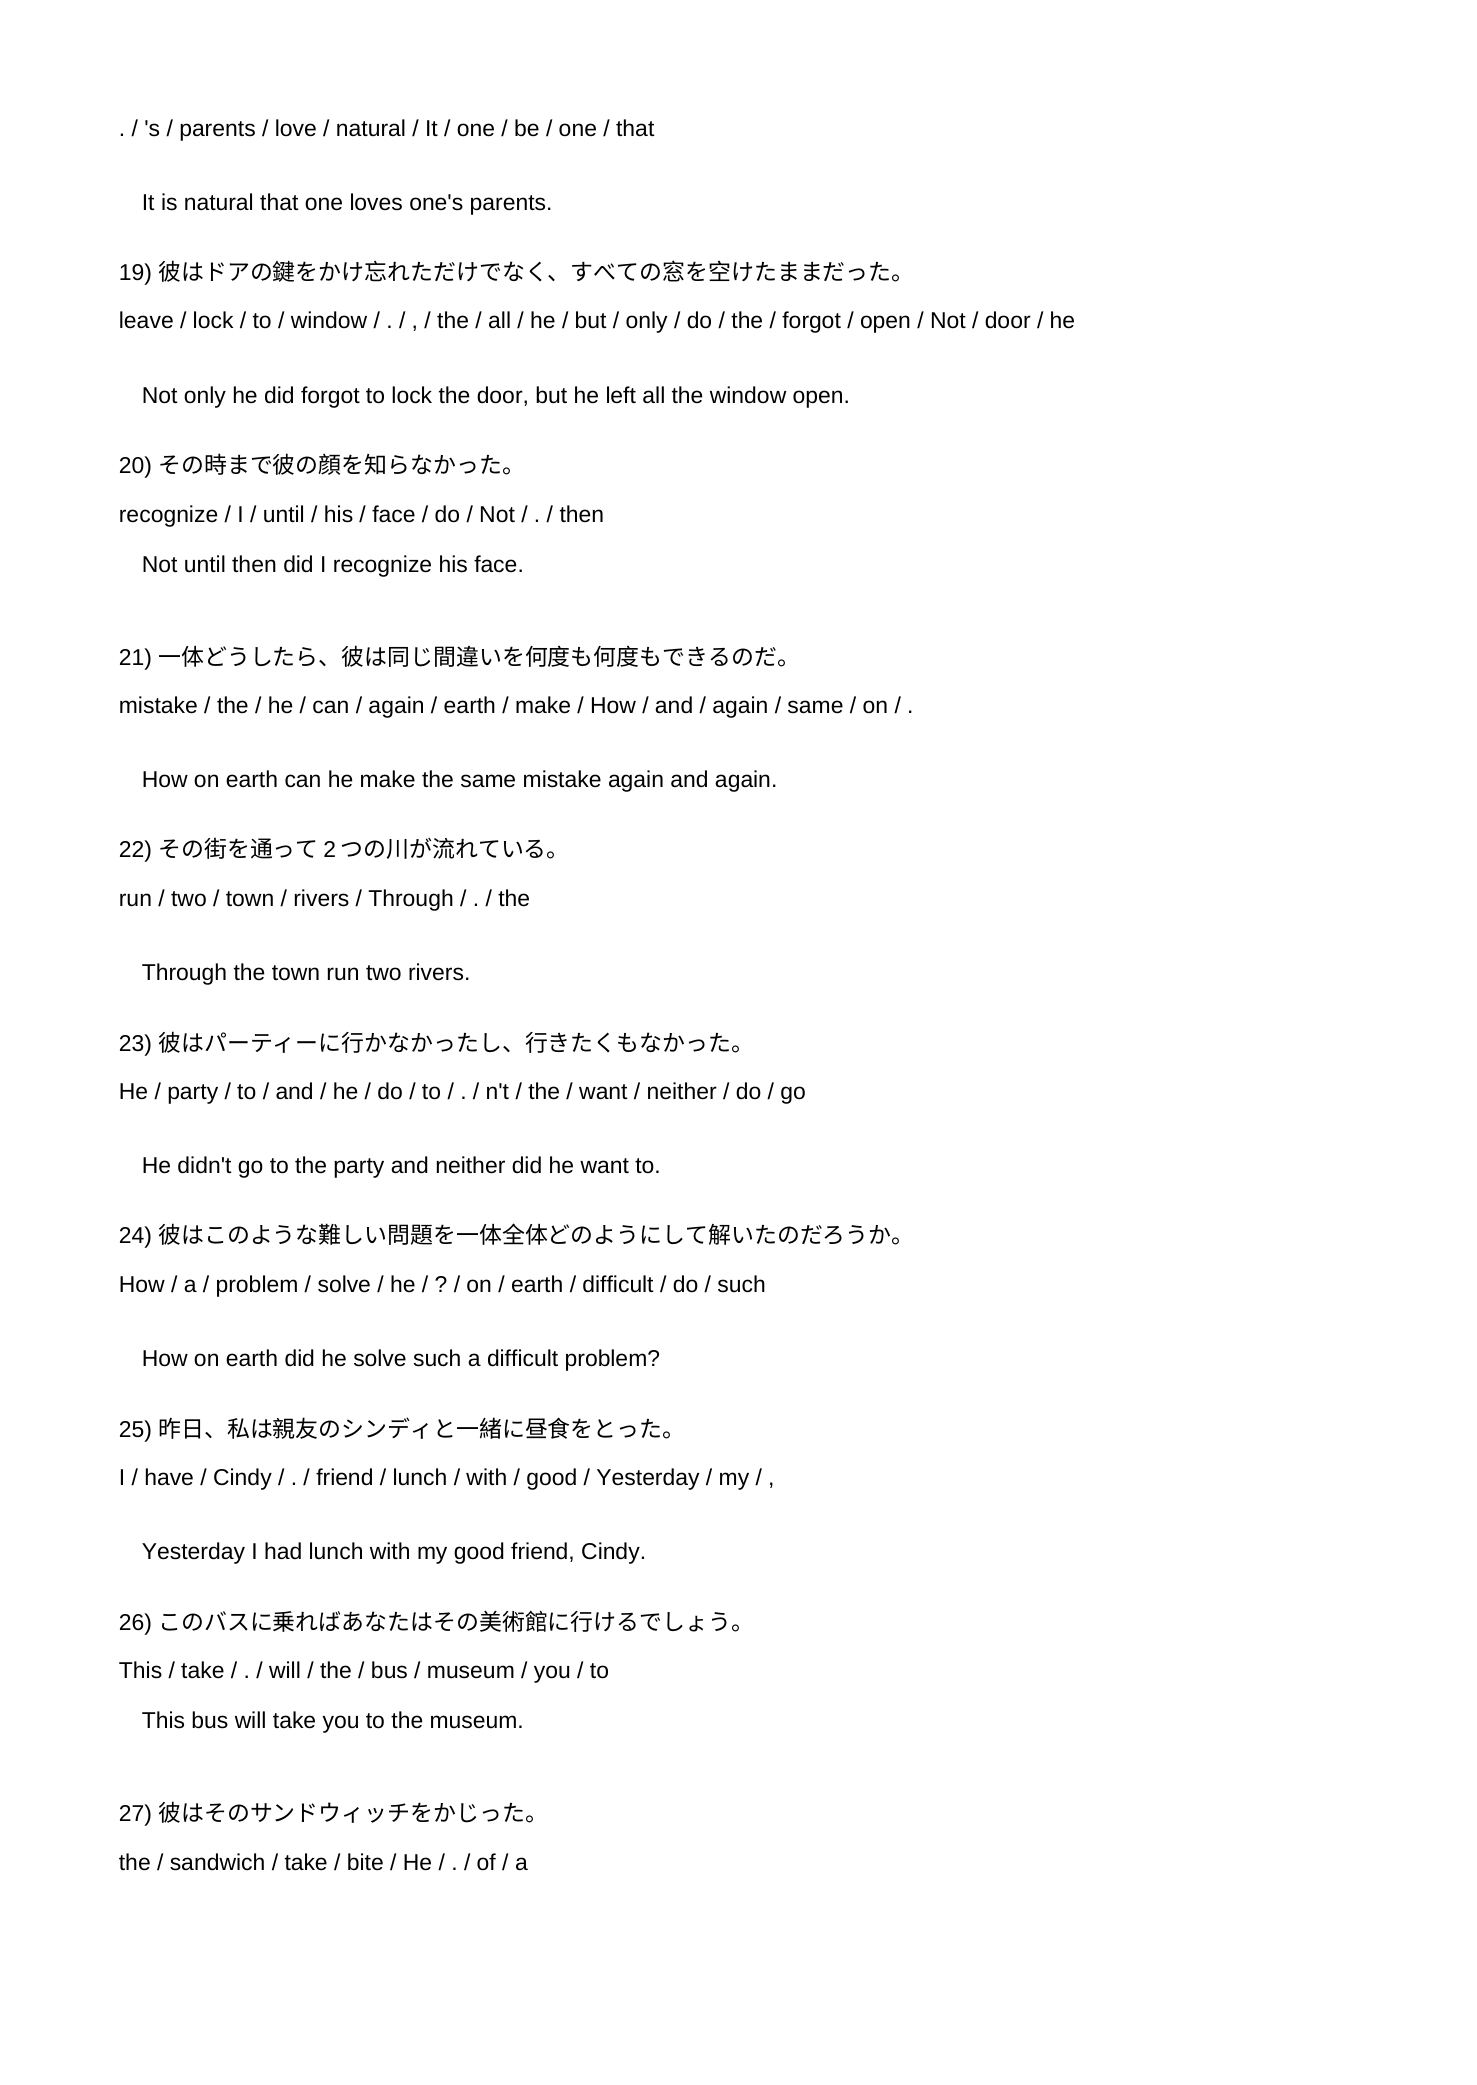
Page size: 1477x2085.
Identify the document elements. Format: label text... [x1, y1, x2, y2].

text He / party / to / and / he / do / to / . / n't / the / want / neither / do / go [119, 1078, 1361, 1104]
text 22) その街を通って2つの川が流れている。 [119, 836, 1226, 863]
text the / sandwich / take / bite / He / . / of / a [119, 1848, 1361, 1875]
text run / two / town / rivers / Through / . / the [119, 885, 1361, 911]
text 24) 彼はこのような難しい問題を一体全体どのようにして解いたのだろうか。 [119, 1222, 1226, 1249]
text . / 's / parents / love / natural / It / one / be / one / that [119, 114, 1361, 141]
text How on earth did he solve such a difficult problem? [119, 1345, 1361, 1371]
text 21) 一体どうしたら、彼は同じ間違いを何度も何度もできるのだ。 [119, 643, 1226, 670]
text 19) 彼はドアの鍵をかけ忘れただけでなく、すべての窓を空けたままだった。 [119, 259, 1226, 285]
text 20) その時まで彼の顔を知らなかった。 [119, 452, 1226, 478]
text He didn't go to the party and neither did he want to. [119, 1152, 1361, 1178]
text Yesterday I had lunch with my good friend, Cindy. [119, 1538, 1361, 1564]
text mistake / the / he / can / again / earth / make / How / and / again / same / on / . [119, 692, 1361, 718]
text 25) 昨日、私は親友のシンディと一緒に昼食をとった。 [119, 1416, 1226, 1442]
text How / a / problem / solve / he / ? / on / earth / difficult / do / such [119, 1271, 1361, 1297]
text Not only he did forgot to lock the door, but he left all the window open. [119, 382, 1361, 408]
text 26) このバスに乗ればあなたはその美術館に行けるでしょう。 [119, 1608, 1226, 1635]
text 23) 彼はパーティーに行かなかったし、行きたくもなかった。 [119, 1029, 1226, 1056]
text Not until then did I recognize his face. [119, 551, 1226, 577]
text This bus will take you to the museum. [119, 1707, 1226, 1734]
text Through the town run two rivers. [119, 959, 1361, 985]
text recognize / I / until / his / face / do / Not / . / then [119, 501, 1361, 527]
text I / have / Cindy / . / friend / lunch / with / good / Yesterday / my / , [119, 1464, 1361, 1490]
text It is natural that one loves one's parents. [119, 189, 1361, 215]
text This / take / . / will / the / bus / museum / you / to [119, 1657, 1361, 1683]
text How on earth can he make the same mistake again and again. [119, 766, 1361, 792]
text 27) 彼はそのサンドウィッチをかじった。 [119, 1800, 1226, 1826]
text leave / lock / to / window / . / , / the / all / he / but / only / do / the / forgot / open / Not / door / he [119, 307, 1361, 334]
